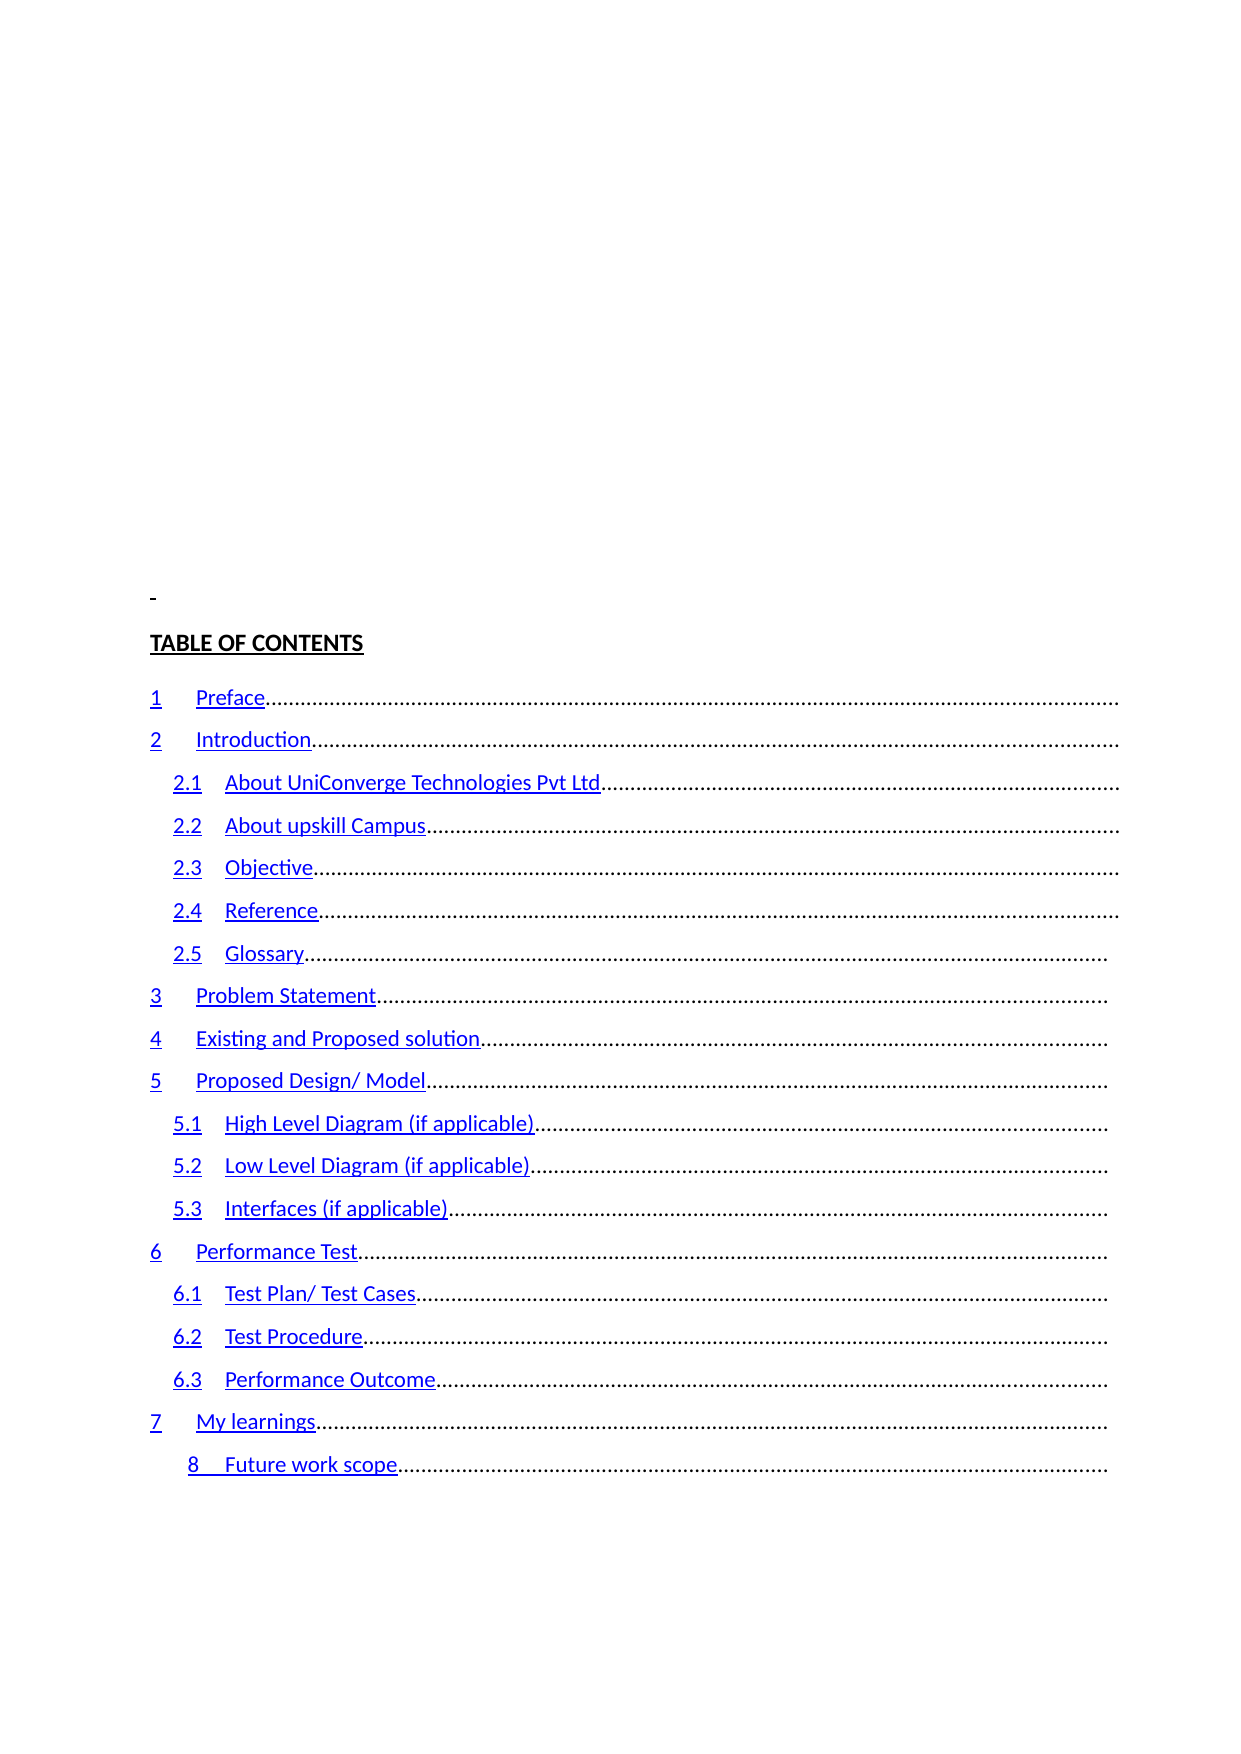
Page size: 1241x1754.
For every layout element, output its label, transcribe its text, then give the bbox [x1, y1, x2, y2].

text 4 Existing and Proposed solution 12 [150, 1024, 1090, 1052]
text 2.3 Objective 9 [173, 853, 1090, 881]
text 2 Introduction 4 [150, 726, 1090, 754]
text 2.4 Reference 9 [173, 896, 1090, 924]
text TABLE OF CONTENTS [150, 627, 1090, 658]
text 6.2 Test Procedure 14 [173, 1322, 1090, 1350]
text 5.2 Low Level Diagram (if applicable) 13 [173, 1152, 1090, 1180]
text 6 Performance Test 14 [150, 1237, 1090, 1265]
text 2.1 About UniConverge Technologies Pvt Ltd 4 [173, 768, 1090, 796]
text 3 Problem Statement 11 [150, 981, 1090, 1009]
text 6.3 Performance Outcome 14 [173, 1365, 1090, 1393]
list Future work scope 16 [187, 1450, 1090, 1478]
text 2.5 Glossary 10 [173, 939, 1090, 967]
text 1 Preface 3 [150, 683, 1090, 711]
text 7 My learnings 15 [150, 1407, 1090, 1435]
text 5 Proposed Design/ Model 13 [150, 1066, 1090, 1094]
text 6.1 Test Plan/ Test Cases 14 [173, 1279, 1090, 1307]
text 5.1 High Level Diagram (if applicable) 13 [173, 1109, 1090, 1137]
text 5.3 Interfaces (if applicable) 13 [173, 1194, 1090, 1222]
text 2.2 About upskill Campus 8 [173, 811, 1090, 839]
